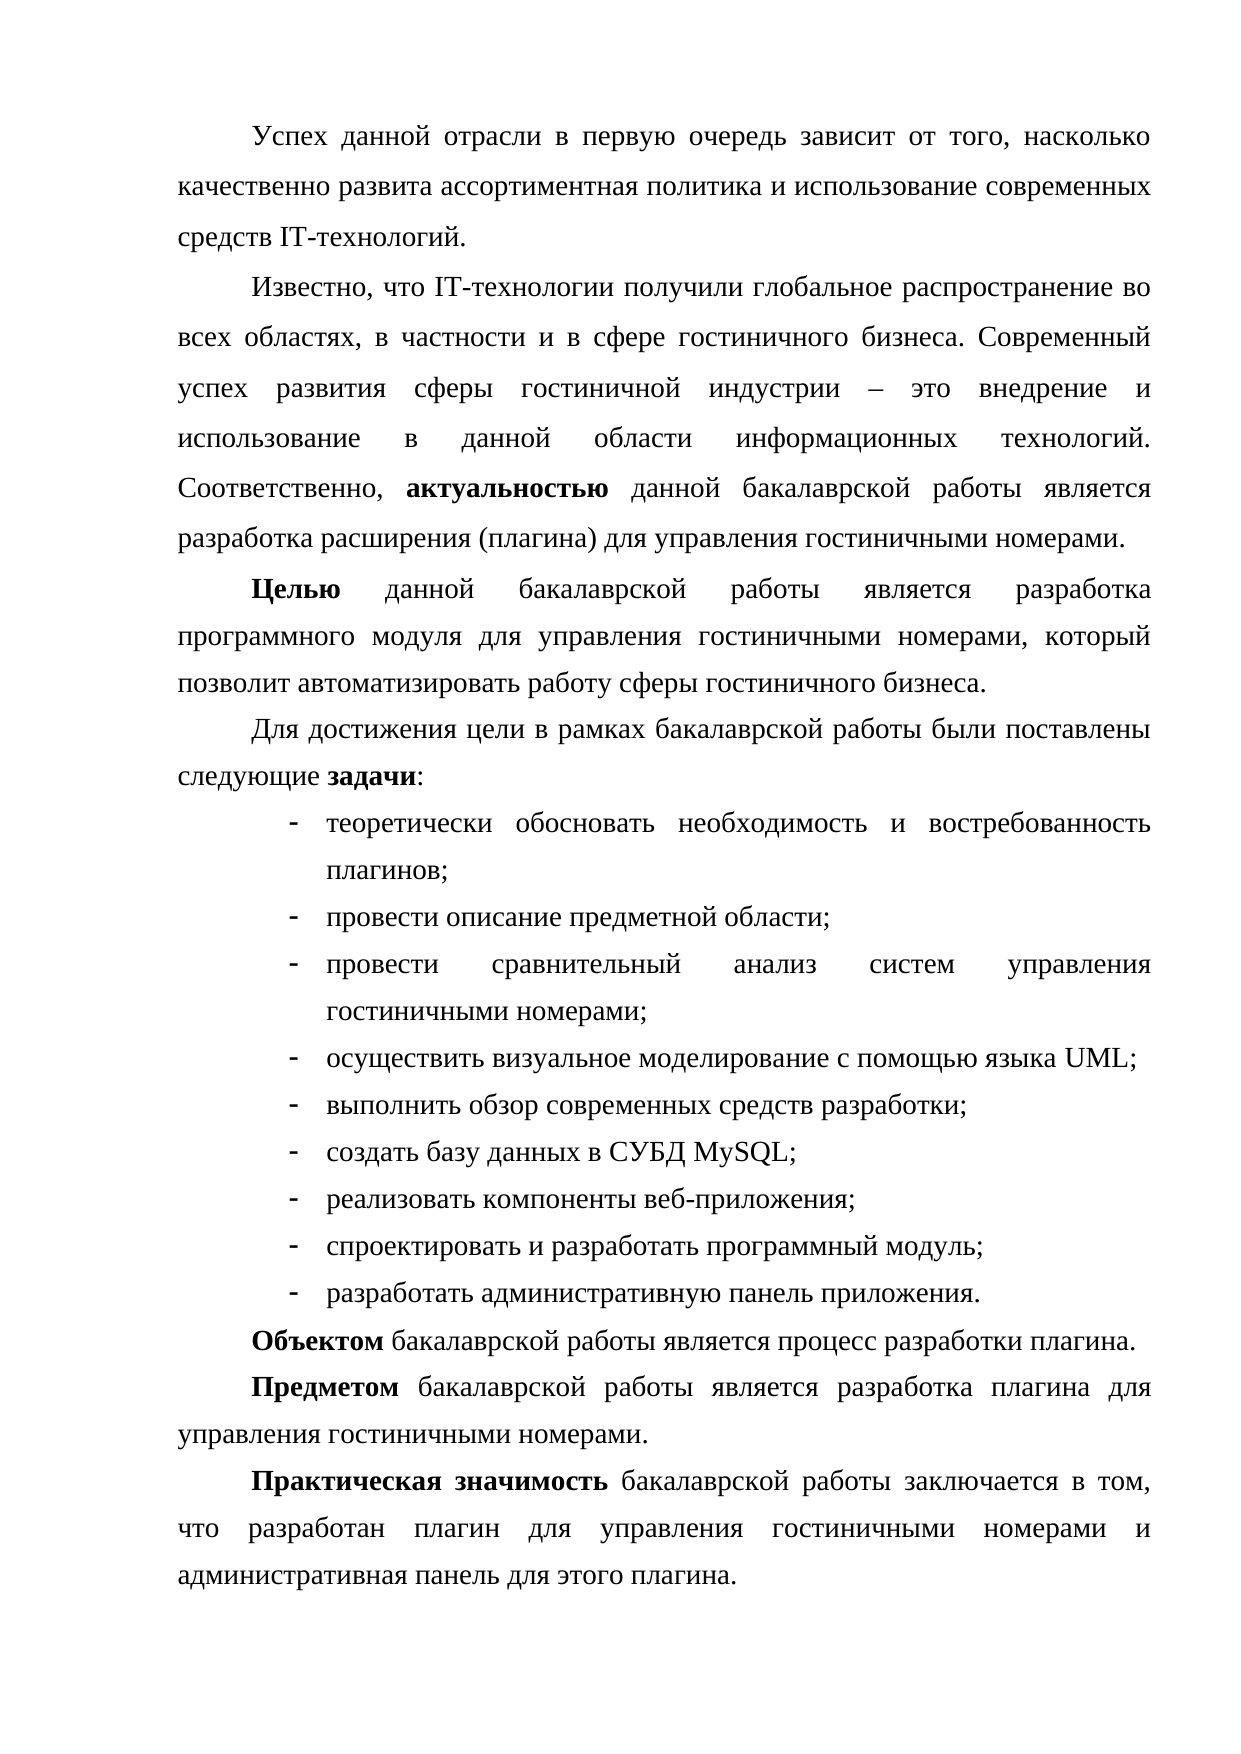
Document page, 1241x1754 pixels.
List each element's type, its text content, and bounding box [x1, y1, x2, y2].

list создать базу данных в СУБД MySQL; [288, 1134, 1152, 1168]
text Известно, что IT-технологии получили глобальное распространение во всех областях, в частности и в сфере гостиничного бизнеса. Современный успех развития сферы гостиничной индустрии – это внедрение и использование в данной области информационных технологий. Соответственно, актуальностью данной бакалаврской работы является разработка расширения (плагина) для управления гостиничными номерами. [177, 269, 1152, 554]
text Предметом бакалаврской работы является разработка плагина для управления гостиничными номерами. [177, 1369, 1152, 1450]
text Целью данной бакалаврской работы является разработка программного модуля для управления гостиничными номерами, который позволит автоматизировать работу сферы гостиничного бизнеса. [177, 571, 1152, 698]
list спроектировать и разработать программный модуль; [288, 1228, 1152, 1262]
list выполнить обзор современных средств разработки; [288, 1087, 1152, 1121]
text Объектом бакалаврской работы является процесс разработки плагина. [177, 1323, 1152, 1356]
text Успех данной отрасли в первую очередь зависит от того, насколько качественно развита ассортиментная политика и использование современных средств IT-технологий. [177, 118, 1152, 252]
list разработать административную панель приложения. [288, 1276, 1152, 1309]
list провести описание предметной области; [288, 899, 1152, 933]
list теоретически обосновать необходимость и востребованность плагинов; [288, 805, 1152, 886]
text Практическая значимость бакалаврской работы заключается в том, что разработан плагин для управления гостиничными номерами и административная панель для этого плагина. [177, 1463, 1152, 1591]
list провести сравнительный анализ систем управления гостиничными номерами; [288, 946, 1152, 1027]
text Для достижения цели в рамках бакалаврской работы были поставлены следующие задачи: [177, 712, 1152, 792]
list осуществить визуальное моделирование с помощью языка UML; [288, 1040, 1152, 1074]
list реализовать компоненты веб-приложения; [288, 1181, 1152, 1215]
